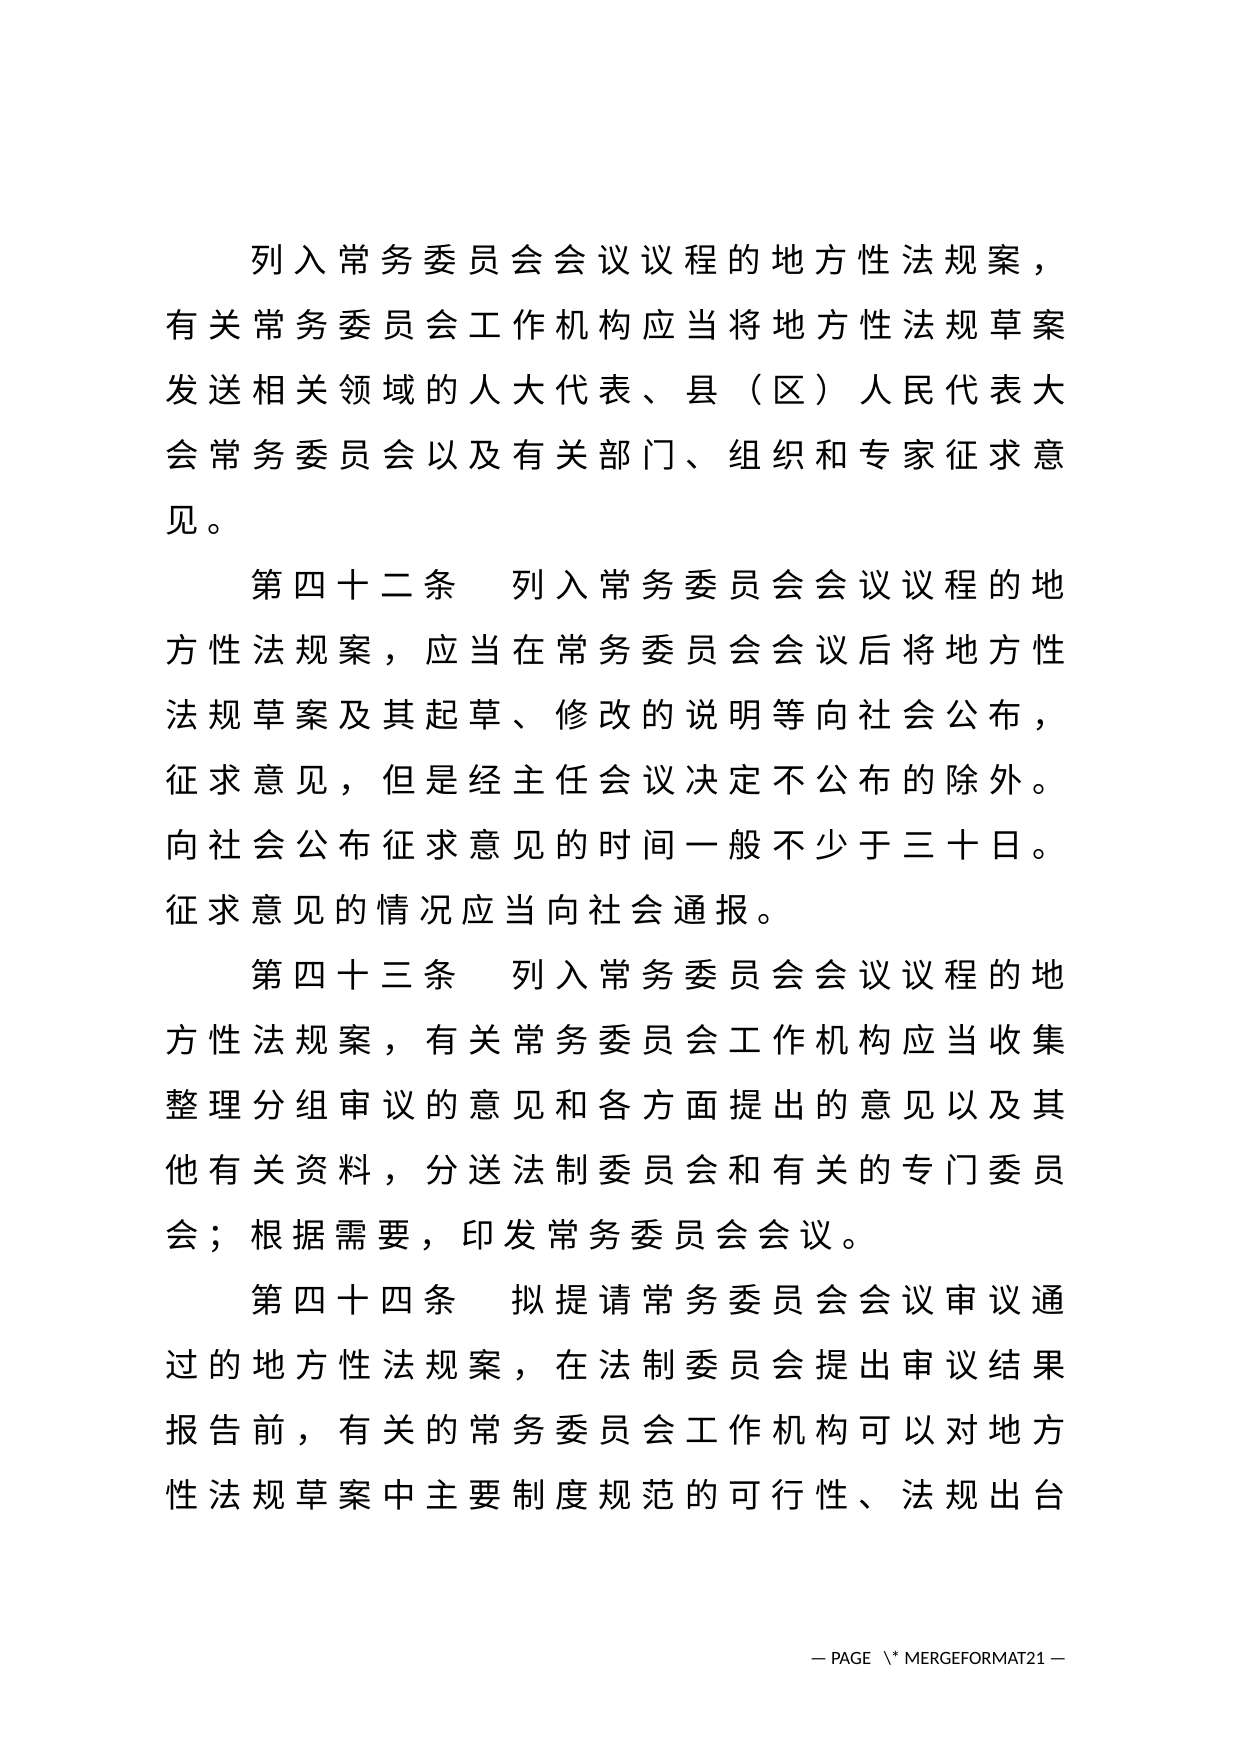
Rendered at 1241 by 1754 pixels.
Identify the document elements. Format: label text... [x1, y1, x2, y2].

text 第四十三条 列入常务委员会会议议程的地方性法规案，有关常务委员会工作机构应当收集整理分组审议的意见和各方面提出的意见以及其他有关资料，分送法制委员会和有关的专门委员会；根据需要，印发常务委员会会议。 [165, 941, 1075, 1266]
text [165, 1266, 1075, 1526]
text 列入常务委员会会议议程的地方性法规案，有关常务委员会工作机构应当将地方性法规草案发送相关领域的人大代表、县（区）人民代表大会常务委员会以及有关部门、组织和专家征求意见。 [165, 226, 1075, 551]
text 第四十二条 列入常务委员会会议议程的地方性法规案，应当在常务委员会会议后将地方性法规草案及其起草、修改的说明等向社会公布，征求意见，但是经主任会议决定不公布的除外。向社会公布征求意见的时间一般不少于三十日。征求意见的情况应当向社会通报。 [165, 551, 1075, 941]
